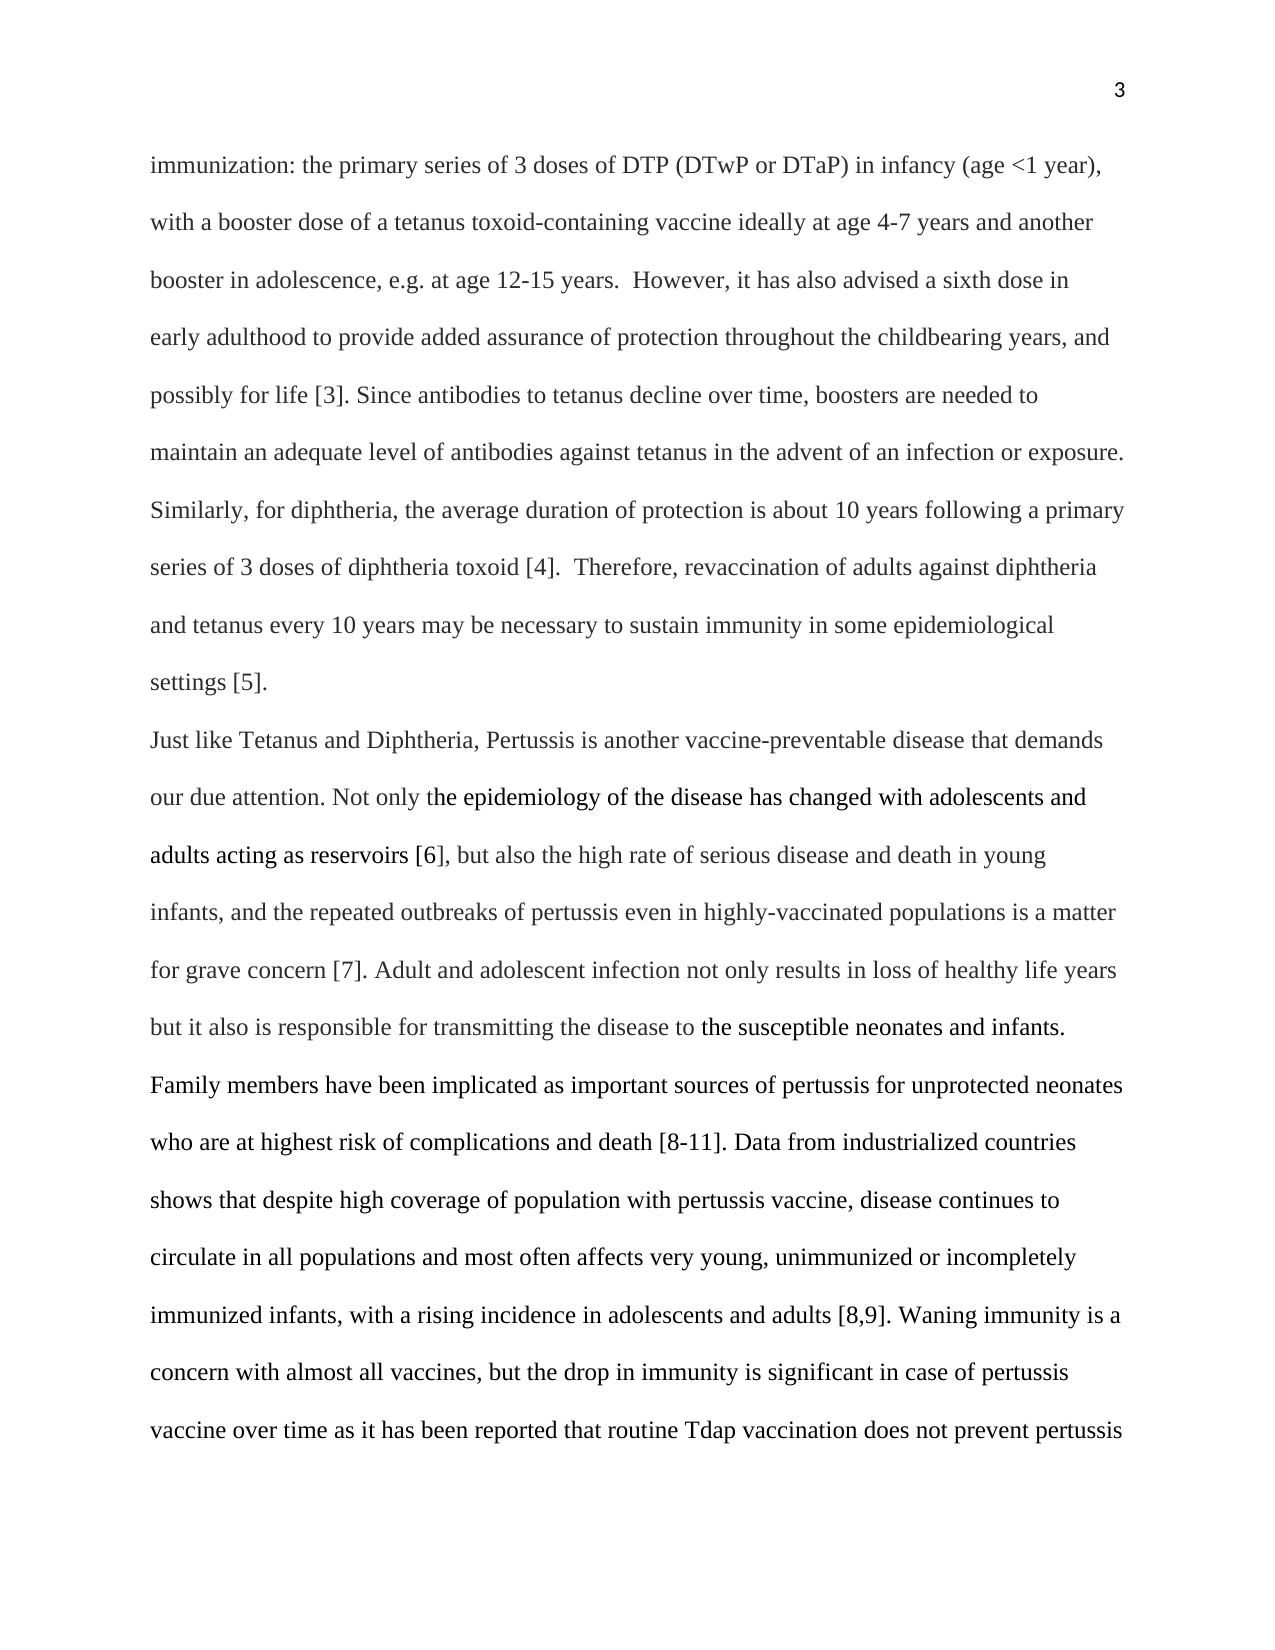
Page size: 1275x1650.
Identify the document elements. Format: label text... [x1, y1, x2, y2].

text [150, 150, 1125, 495]
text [150, 725, 1125, 1444]
